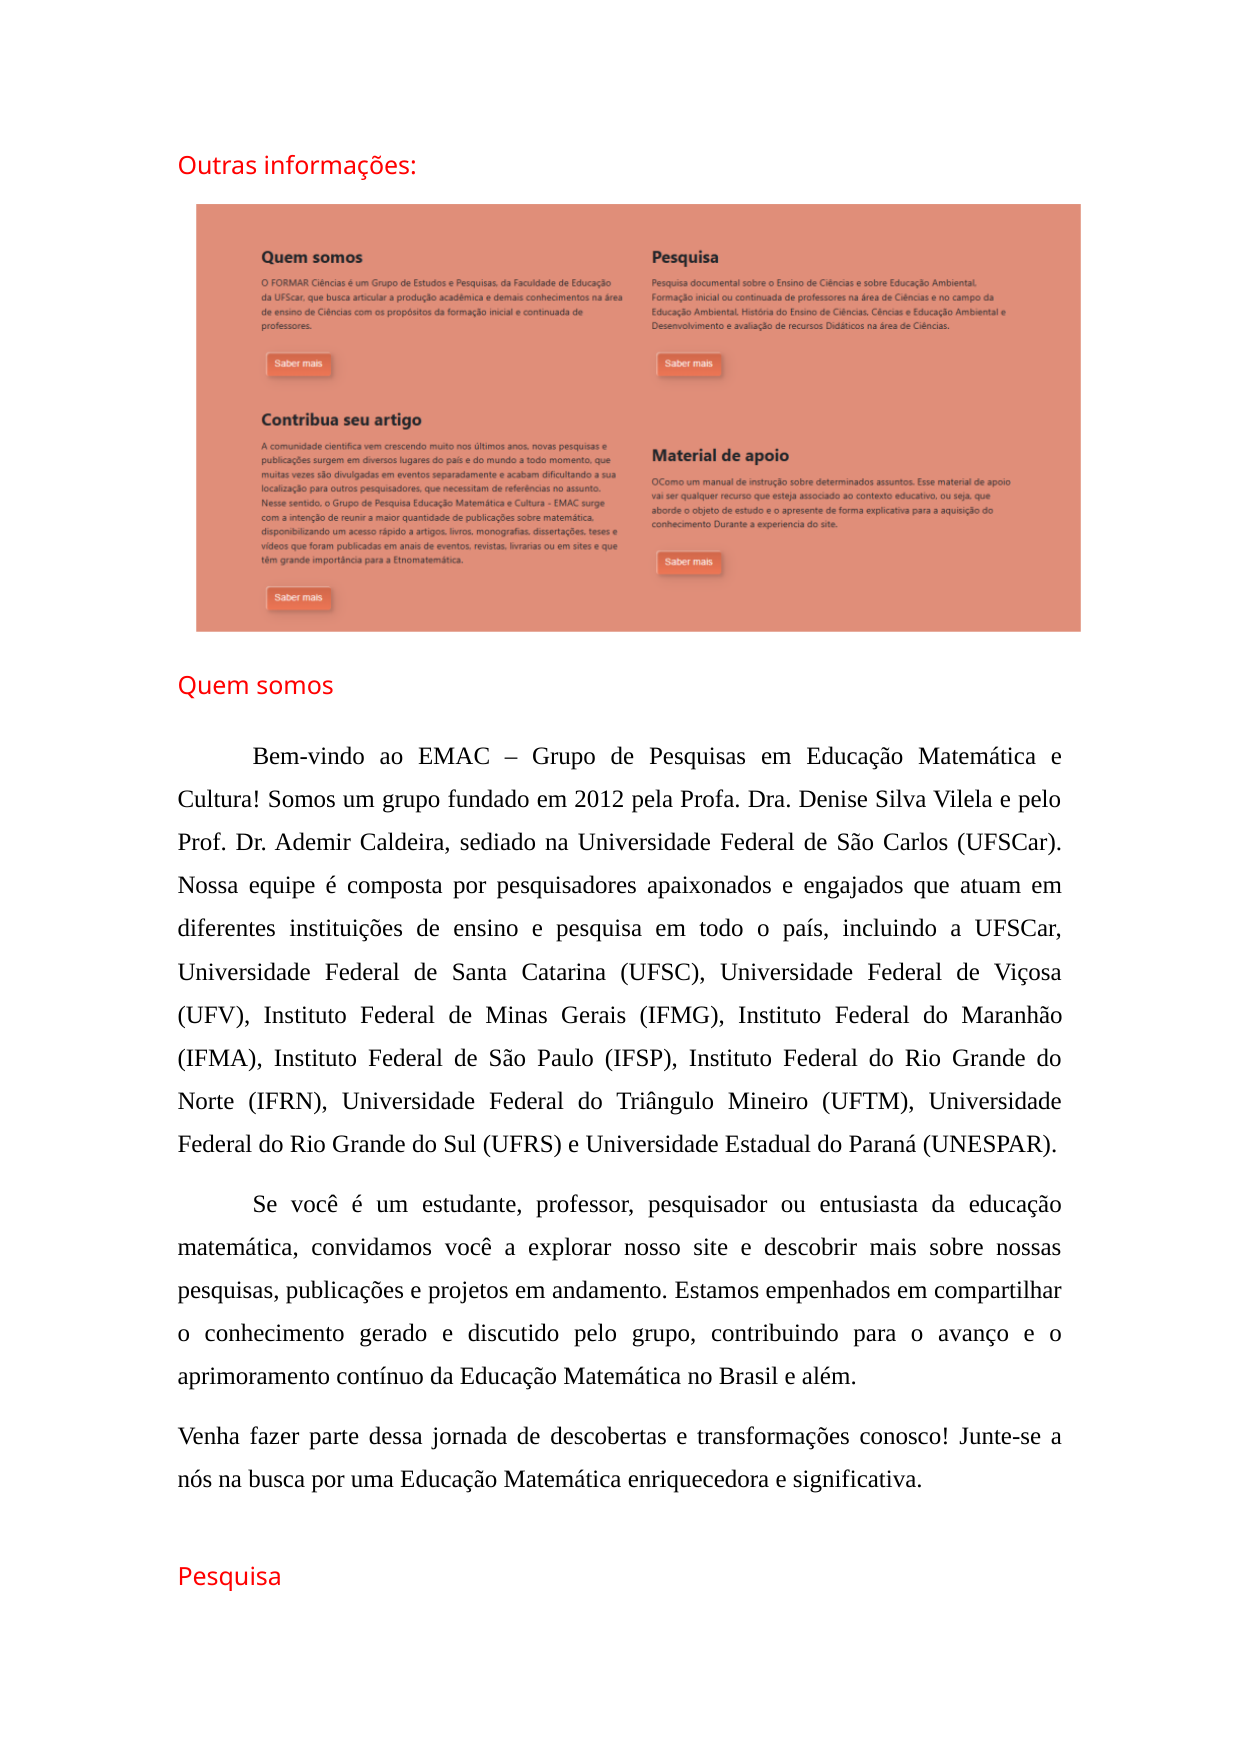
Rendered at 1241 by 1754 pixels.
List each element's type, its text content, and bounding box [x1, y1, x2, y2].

text Quem somos [177, 667, 1063, 702]
text Outras informações: [177, 148, 1063, 182]
text Bem-vindo ao EMAC – Grupo de Pesquisas em Educação Matemática e Cultura! Somos um grupo fundado em 2012 pela Profa. Dra. Denise Silva Vilela e pelo Prof. Dr. Ademir Caldeira, sediado na Universidade Federal de São Carlos (UFSCar). Nossa equipe é composta por pesquisadores apaixonados e engajados que atuam em diferentes instituições de ensino e pesquisa em todo o país, incluindo a UFSCar, Universidade Federal de Santa Catarina (UFSC), Universidade Federal de Viçosa (UFV), Instituto Federal de Minas Gerais (IFMG), Instituto Federal do Maranhão (IFMA), Instituto Federal de São Paulo (IFSP), Instituto Federal do Rio Grande do Norte (IFRN), Universidade Federal do Triângulo Mineiro (UFTM), Universidade Federal do Rio Grande do Sul (UFRS) e Universidade Estadual do Paraná (UNESPAR). [177, 741, 1063, 1158]
text Venha fazer parte dessa jornada de descobertas e transformações conosco! Junte-se a nós na busca por uma Educação Matemática enriquecedora e significativa. [177, 1421, 1063, 1493]
text Se você é um estudante, professor, pesquisador ou entusiasta da educação matemática, convidamos você a explorar nosso site e descobrir mais sobre nossas pesquisas, publicações e projetos em andamento. Estamos empenhados em compartilhar o conhecimento gerado e discutido pelo grupo, contribuindo para o avanço e o aprimoramento contínuo da Educação Matemática no Brasil e além. [177, 1189, 1063, 1390]
text Pesquisa [177, 1558, 1063, 1592]
picture [177, 201, 1097, 649]
